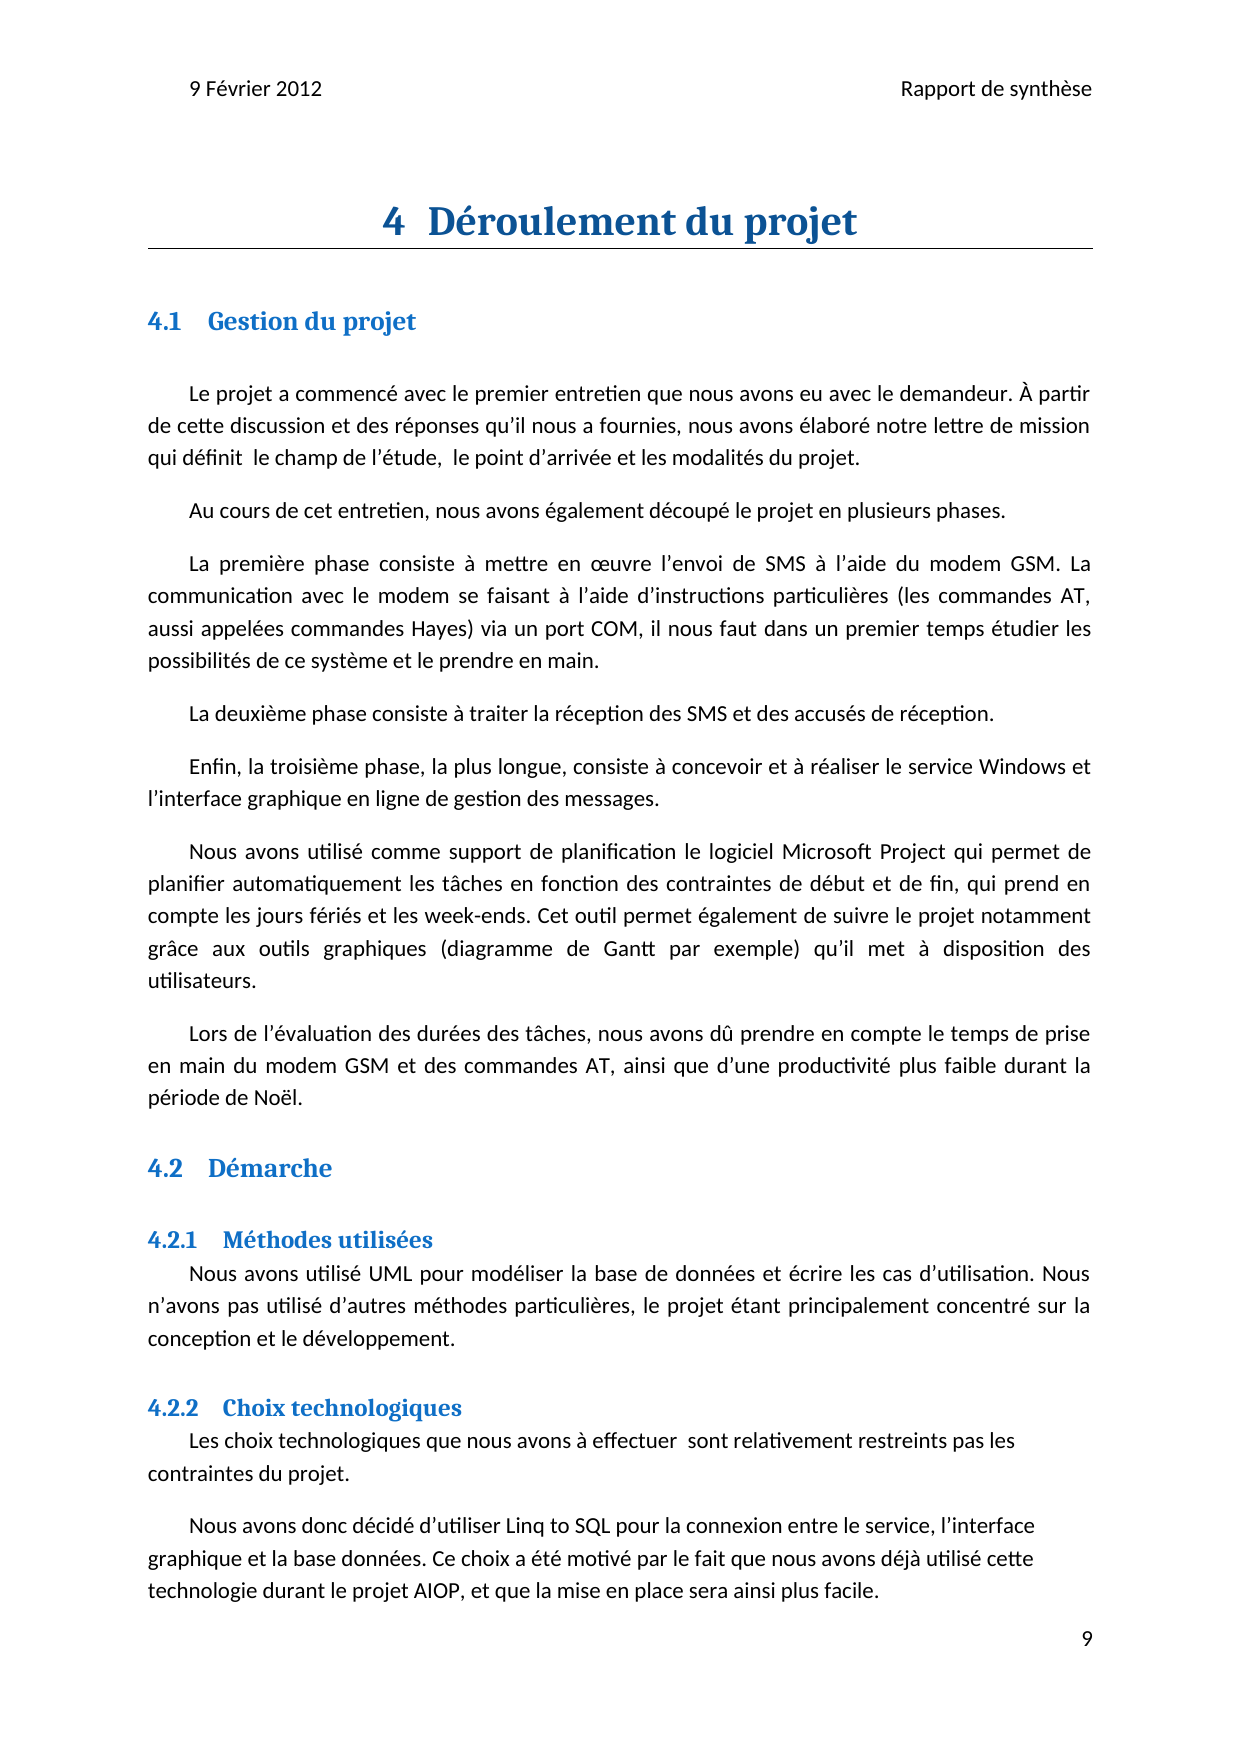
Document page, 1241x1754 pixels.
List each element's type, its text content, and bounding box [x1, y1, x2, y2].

text La deuxième phase consiste à traiter la réception des SMS et des accusés de réception. [148, 699, 1093, 727]
text La première phase consiste à mettre en œuvre l’envoi de SMS à l’aide du modem GSM. La communication avec le modem se faisant à l’aide d’instructions particulières (les commandes AT, aussi appelées commandes Hayes) via un port COM, il nous faut dans un premier temps étudier les possibilités de ce système et le prendre en main. [148, 549, 1093, 674]
subtitle Choix technologiques [148, 1393, 1093, 1422]
text Nous avons utilisé UML pour modéliser la base de données et écrire les cas d’utilisation. Nous n’avons pas utilisé d’autres méthodes particulières, le projet étant principalement concentré sur la conception et le développement. [148, 1259, 1093, 1352]
subtitle Gestion du projet [148, 306, 1093, 337]
subtitle Déroulement du projet [148, 198, 1093, 248]
text Les choix technologiques que nous avons à effectuer sont relativement restreints pas les contraintes du projet. [148, 1426, 1093, 1487]
text Le projet a commencé avec le premier entretien que nous avons eu avec le demandeur. À partir de cette discussion et des réponses qu’il nous a fournies, nous avons élaboré notre lettre de mission qui définit le champ de l’étude, le point d’arrivée et les modalités du projet. [148, 379, 1093, 471]
text Nous avons utilisé comme support de planification le logiciel Microsoft Project qui permet de planifier automatiquement les tâches en fonction des contraintes de début et de fin, qui prend en compte les jours fériés et les week-ends. Cet outil permet également de suivre le projet notamment grâce aux outils graphiques (diagramme de Gantt par exemple) qu’il met à disposition des utilisateurs. [148, 837, 1093, 994]
subtitle Démarche [148, 1153, 1093, 1184]
text Au cours de cet entretien, nous avons également découpé le projet en plusieurs phases. [148, 496, 1093, 524]
text Enfin, la troisième phase, la plus longue, consiste à concevoir et à réaliser le service Windows et l’interface graphique en ligne de gestion des messages. [148, 752, 1093, 812]
text Lors de l’évaluation des durées des tâches, nous avons dû prendre en compte le temps de prise en main du modem GSM et des commandes AT, ainsi que d’une productivité plus faible durant la période de Noël. [148, 1019, 1093, 1111]
text Nous avons donc décidé d’utiliser Linq to SQL pour la connexion entre le service, l’interface graphique et la base données. Ce choix a été motivé par le fait que nous avons déjà utilisé cette technologie durant le projet AIOP, et que la mise en place sera ainsi plus facile. [148, 1512, 1093, 1604]
subtitle Méthodes utilisées [148, 1226, 1093, 1255]
